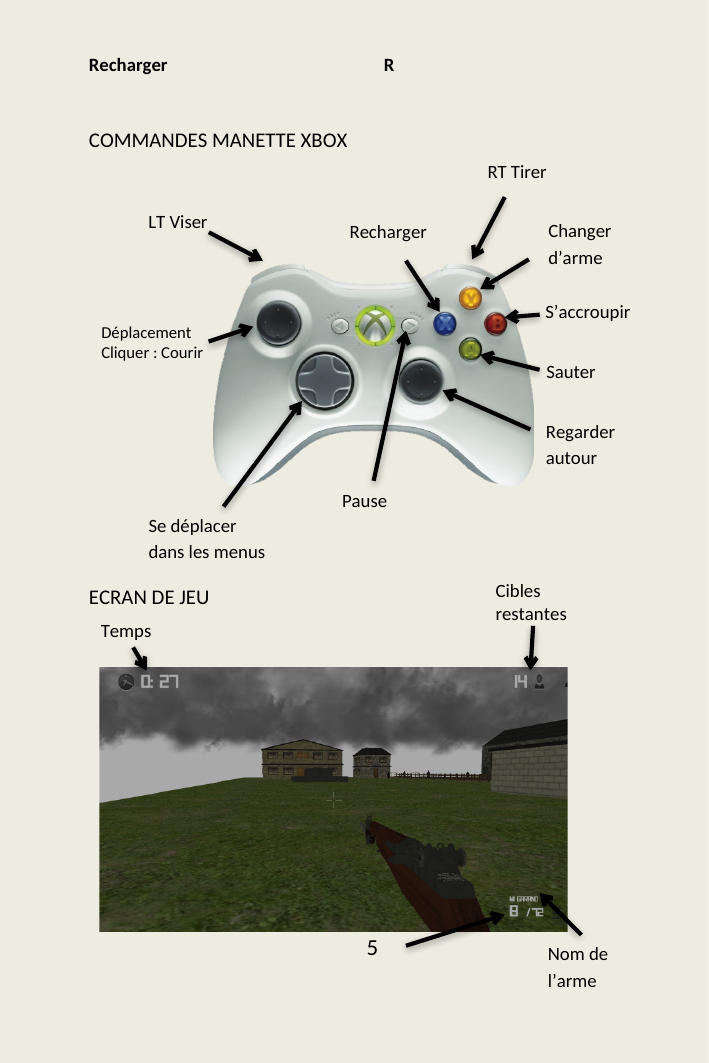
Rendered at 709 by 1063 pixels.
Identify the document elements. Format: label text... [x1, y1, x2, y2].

picture [99, 667, 568, 932]
text COMMANDES MANETTE XBOX [89, 127, 656, 152]
picture [208, 241, 540, 493]
text ECRAN DE JEU [89, 584, 656, 610]
text Recharger R [89, 53, 656, 76]
